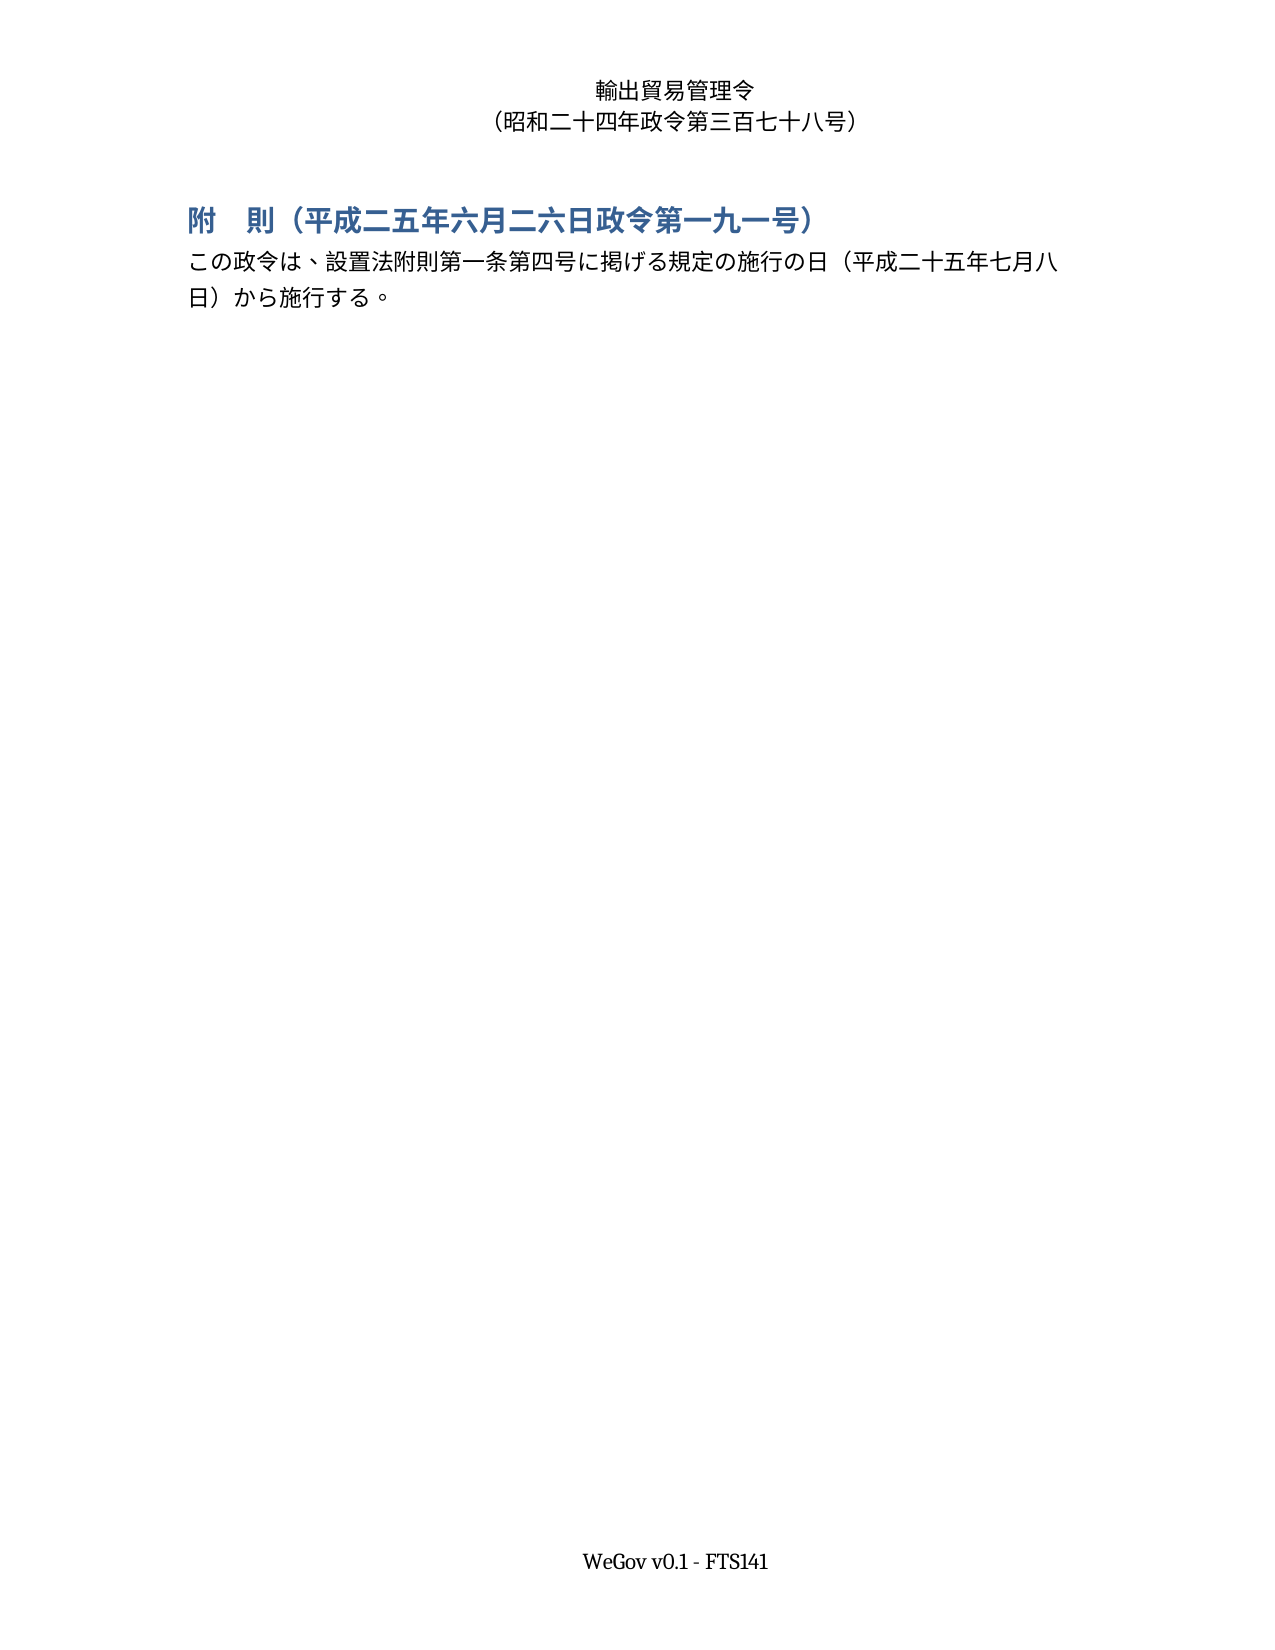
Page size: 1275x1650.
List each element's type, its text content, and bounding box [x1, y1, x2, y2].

text この政令は、設置法附則第一条第四号に掲げる規定の施行の日（平成二十五年七月八日）から施行する。 [187, 246, 1087, 313]
subtitle 附 則（平成二五年六月二六日政令第一九一号） [187, 200, 1087, 240]
